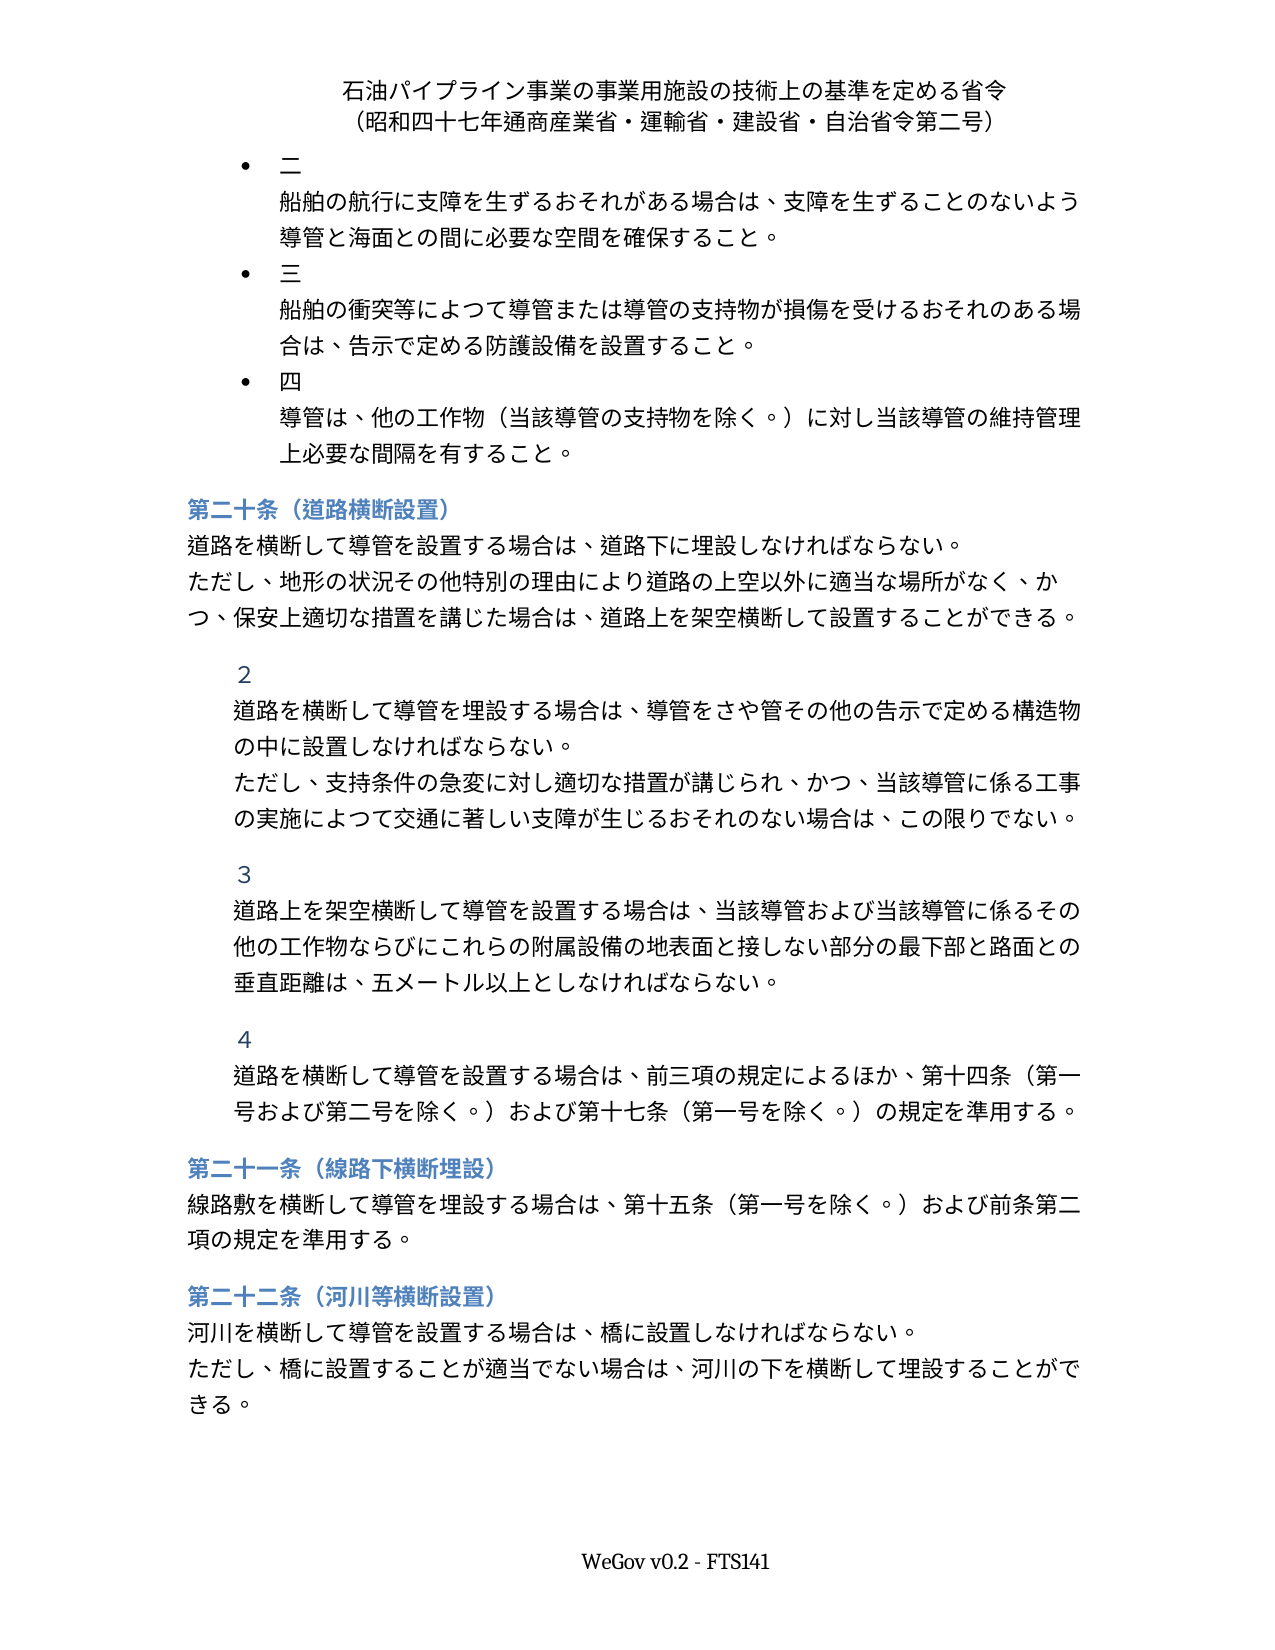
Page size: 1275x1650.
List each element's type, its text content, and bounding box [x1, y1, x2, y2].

subtitle ４ [233, 1024, 1087, 1055]
subtitle 第二十一条（線路下横断埋設） [187, 1153, 1087, 1184]
text 道路を横断して導管を設置する場合は、前三項の規定によるほか、第十四条（第一号および第二号を除く。）および第十七条（第一号を除く。）の規定を準用する。 [233, 1060, 1087, 1127]
subtitle 第二十二条（河川等横断設置） [187, 1281, 1087, 1312]
text 道路を横断して導管を設置する場合は、道路下に埋設しなければならない。 ただし、地形の状況その他特別の理由により道路の上空以外に適当な場所がなく、かつ、保安上適切な措置を講じた場合は、道路上を架空横断して設置することができる。 [187, 530, 1087, 633]
text 河川を横断して導管を設置する場合は、橋に設置しなければならない。 ただし、橋に設置することが適当でない場合は、河川の下を横断して埋設することができる。 [187, 1317, 1087, 1420]
text 道路上を架空横断して導管を設置する場合は、当該導管および当該導管に係るその他の工作物ならびにこれらの附属設備の地表面と接しない部分の最下部と路面との垂直距離は、五メートル以上としなければならない。 [233, 895, 1087, 998]
list 三 船舶の衝突等によつて導管または導管の支持物が損傷を受けるおそれのある場合は、告示で定める防護設備を設置すること。 [242, 258, 1087, 361]
subtitle ２ [233, 659, 1087, 690]
text 道路を横断して導管を埋設する場合は、導管をさや管その他の告示で定める構造物の中に設置しなければならない。 ただし、支持条件の急変に対し適切な措置が講じられ、かつ、当該導管に係る工事の実施によつて交通に著しい支障が生じるおそれのない場合は、この限りでない。 [233, 695, 1087, 834]
list 四 導管は、他の工作物（当該導管の支持物を除く。）に対し当該導管の維持管理上必要な間隔を有すること。 [242, 366, 1087, 469]
subtitle ３ [233, 859, 1087, 891]
subtitle 第二十条（道路横断設置） [187, 494, 1087, 526]
list 二 船舶の航行に支障を生ずるおそれがある場合は、支障を生ずることのないよう導管と海面との間に必要な空間を確保すること。 [242, 150, 1087, 253]
text 線路敷を横断して導管を埋設する場合は、第十五条（第一号を除く。）および前条第二項の規定を準用する。 [187, 1188, 1087, 1256]
